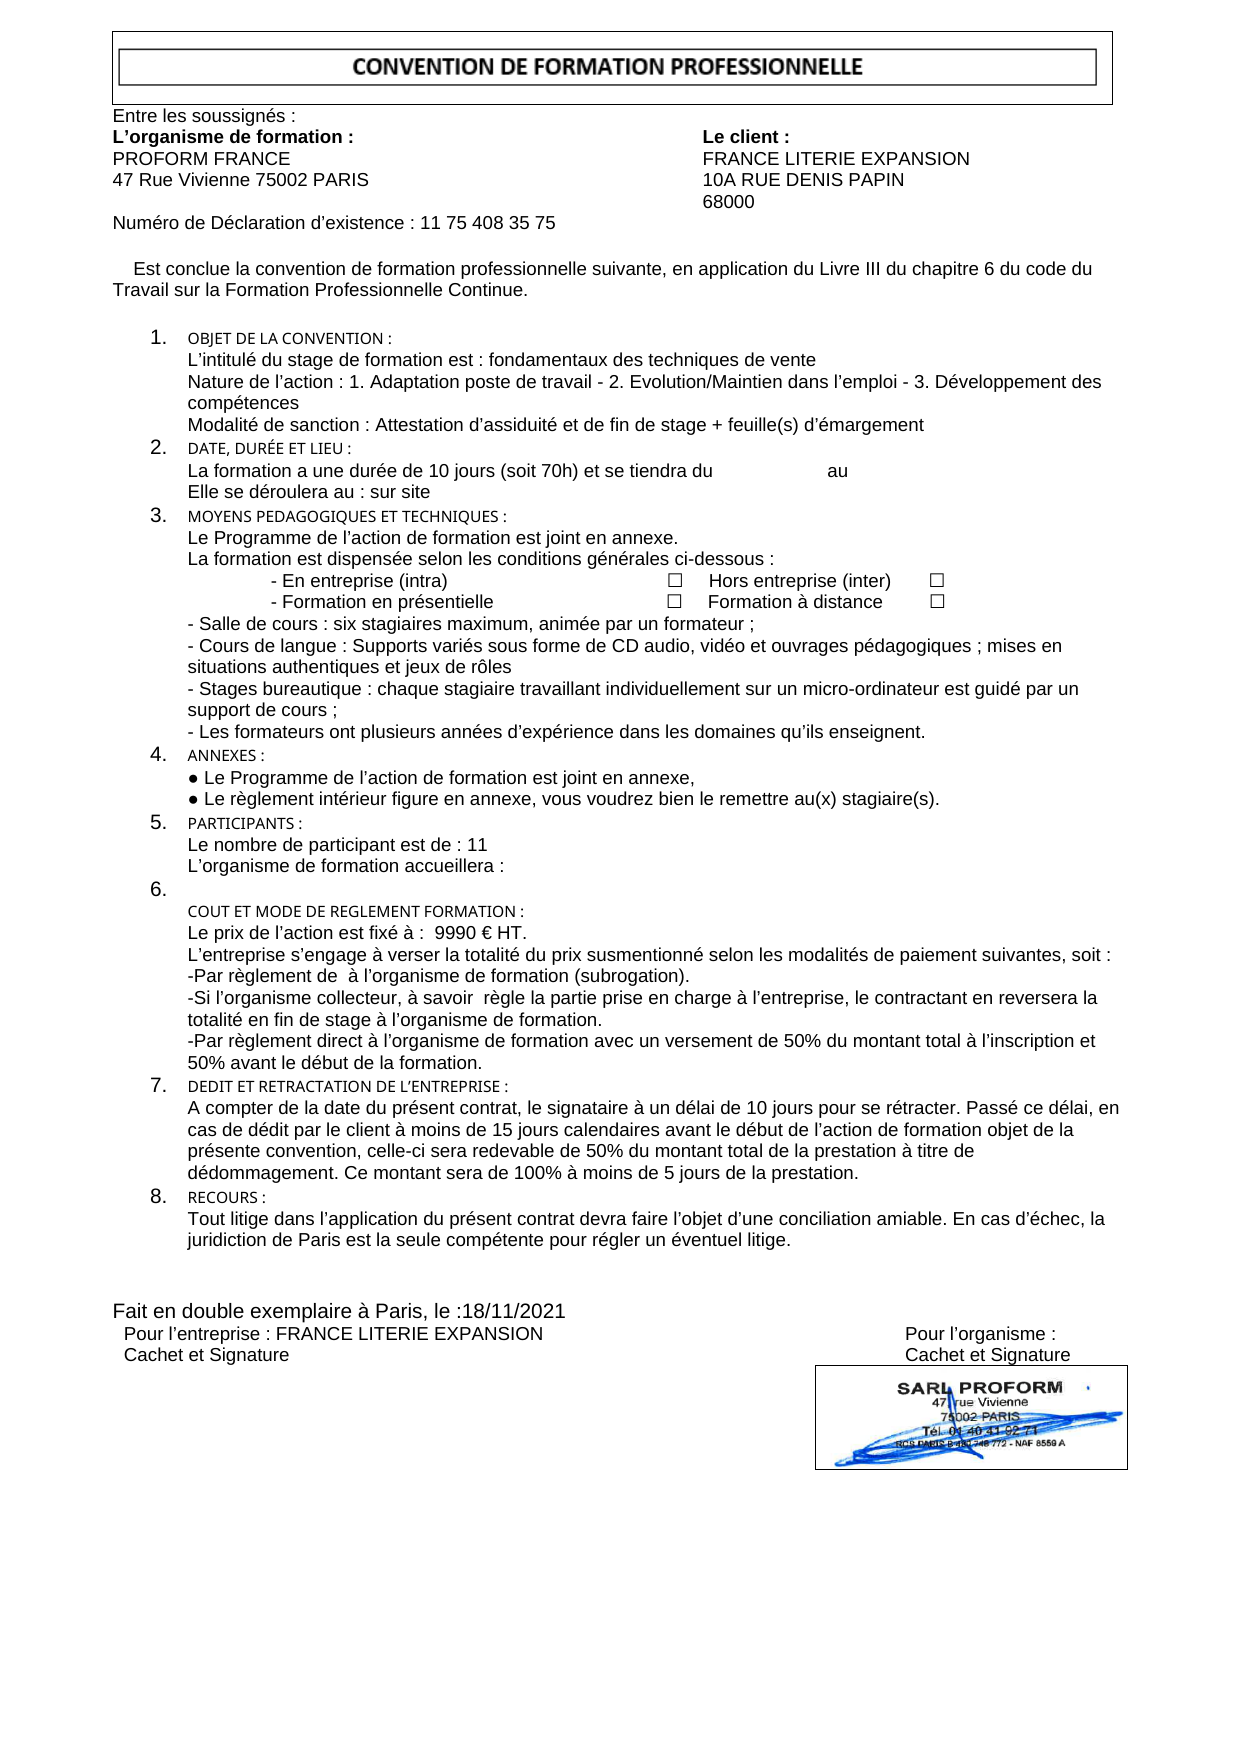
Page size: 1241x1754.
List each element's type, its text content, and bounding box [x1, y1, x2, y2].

list ANNEXES :● Le Programme de l’action de formation est joint en annexe,● Le règlement intérieur figure en annexe, vous voudrez bien le remettre au(x) stagiaire(s). [150, 742, 1128, 809]
text Est conclue la convention de formation professionnelle suivante, en application du Livre III du chapitre 6 du code du Travail sur la Formation Professionnelle Continue. [112, 258, 1128, 301]
picture [816, 1366, 1127, 1469]
text Fait en double exemplaire à Paris, le :18/11/2021 [112, 1299, 1128, 1323]
text Entre les soussignés : [112, 55, 1128, 126]
text 68000 [112, 191, 1128, 212]
list DEDIT ET RETRACTATION DE L’ENTREPRISE :A compter de la date du présent contrat, le signataire à un délai de 10 jours pour se rétracter. Passé ce délai, en cas de dédit par le client à moins de 15 jours calendaires avant le début de l’action de formation objet de la présente convention, celle-ci sera redevable de 50% du montant total de la prestation à titre de dédommagement. Ce montant sera de 100% à moins de 5 jours de la prestation. [150, 1073, 1128, 1183]
text L’organisme de formation : Le client : [112, 126, 1128, 147]
picture [113, 32, 1112, 104]
text 47 Rue Vivienne 75002 PARIS 10A RUE DENIS PAPIN [112, 169, 1128, 191]
table_header Pour l’organisme : [894, 1323, 1154, 1344]
list DATE, DURÉE ET LIEU :La formation a une durée de 10 jours (soit 70h) et se tiendra du au Elle se déroulera au : sur site [150, 435, 1128, 502]
table_cell Cachet et Signature [894, 1344, 1154, 1366]
list OBJET DE LA CONVENTION :L’intitulé du stage de formation est : fondamentaux des techniques de venteNature de l’action : 1. Adaptation poste de travail - 2. Evolution/Maintien dans l’emploi - 3. Développement des compétencesModalité de sanction : Attestation d’assiduité et de fin de stage + feuille(s) d’émargement [150, 325, 1128, 435]
text Numéro de Déclaration d’existence : 11 75 408 35 75 [112, 212, 1128, 234]
table_header Pour l’entreprise : FRANCE LITERIE EXPANSION [113, 1323, 894, 1344]
list PARTICIPANTS :Le nombre de participant est de : 11L’organisme de formation accueillera : [150, 809, 1128, 877]
table_cell Cachet et Signature [113, 1344, 894, 1366]
list MOYENS PEDAGOGIQUES ET TECHNIQUES :Le Programme de l’action de formation est joint en annexe.La formation est dispensée selon les conditions générales ci-dessous : - En entreprise (intra) ☐ Hors entreprise (inter) ☐ - Formation en présentielle ☐ Formation à distance ☐- Salle de cours : six stagiaires maximum, animée par un formateur ;- Cours de langue : Supports variés sous forme de CD audio, vidéo et ouvrages pédagogiques ; mises en situations authentiques et jeux de rôles- Stages bureautique : chaque stagiaire travaillant individuellement sur un micro-ordinateur est guidé par un support de cours ;- Les formateurs ont plusieurs années d’expérience dans les domaines qu’ils enseignent. [150, 502, 1128, 742]
list COUT ET MODE DE REGLEMENT FORMATION :Le prix de l’action est fixé à : 9990 € HT.L’entreprise s’engage à verser la totalité du prix susmentionné selon les modalités de paiement suivantes, soit :-Par règlement de à l’organisme de formation (subrogation).-Si l’organisme collecteur, à savoir règle la partie prise en charge à l’entreprise, le contractant en reversera la totalité en fin de stage à l’organisme de formation.-Par règlement direct à l’organisme de formation avec un versement de 50% du montant total à l’inscription et 50% avant le début de la formation. [150, 877, 1128, 1073]
text PROFORM FRANCE FRANCE LITERIE EXPANSION [112, 147, 1128, 169]
list RECOURS :Tout litige dans l’application du présent contrat devra faire l’objet d’une conciliation amiable. En cas d’échec, la juridiction de Paris est la seule compétente pour régler un éventuel litige. [150, 1183, 1128, 1251]
